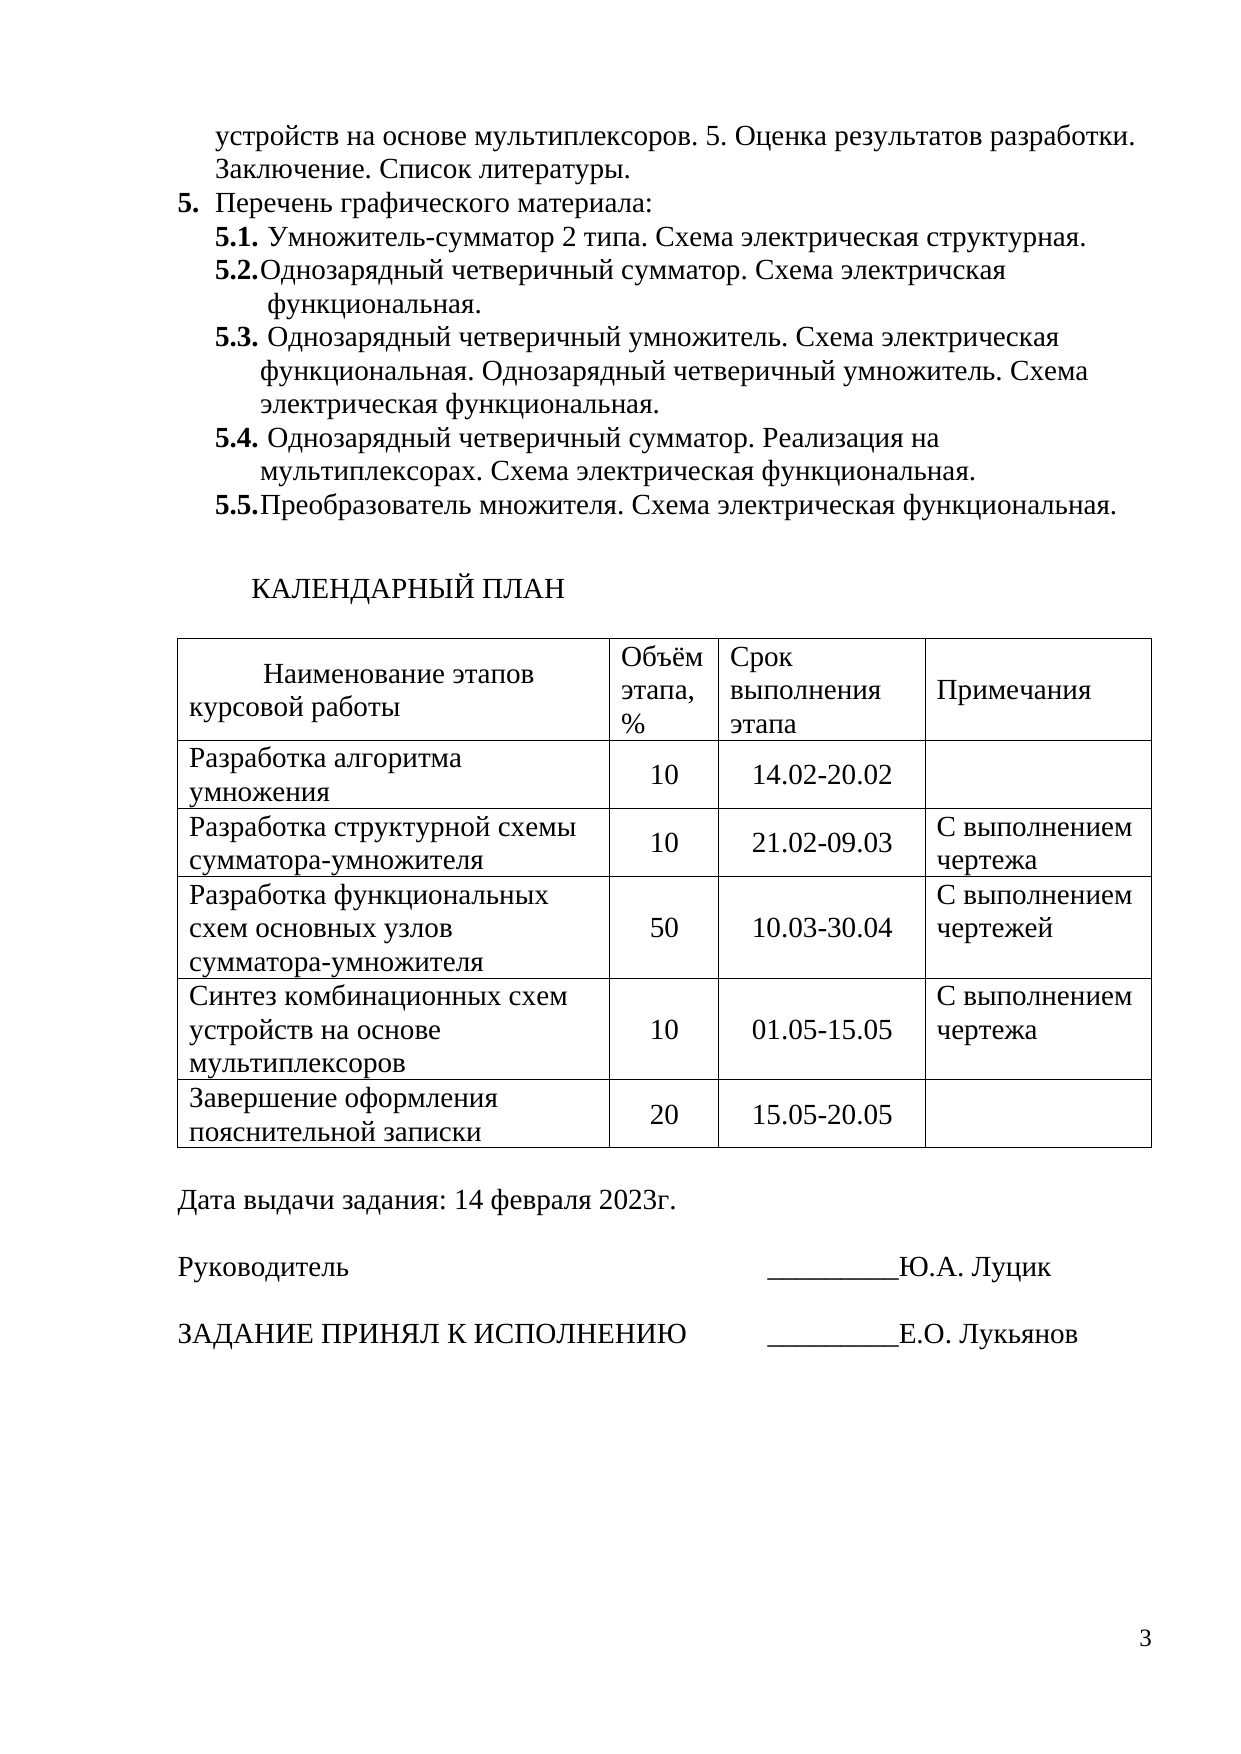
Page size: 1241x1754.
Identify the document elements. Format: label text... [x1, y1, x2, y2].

table_cell С выполнением чертежа [926, 809, 1151, 876]
text Дата выдачи задания: 14 февраля 2023г. [177, 1182, 1152, 1215]
table_cell Разработка структурной схемы сумматора-умножителя [178, 809, 609, 876]
list Однозарядный четверичный сумматор. Реализация на мультиплексорах. Схема электрическая функциональная. [215, 420, 1152, 487]
table_cell 10 [610, 741, 718, 808]
table_cell 21.02-09.03 [719, 809, 925, 876]
table_cell 01.05-15.05 [719, 979, 925, 1079]
table_cell Завершение оформления пояснительной записки [178, 1080, 609, 1147]
text Руководитель _________Ю.А. Луцик [177, 1249, 1152, 1282]
table_header Наименование этапов курсовой работы [178, 639, 609, 739]
list Преобразователь множителя. Схема электрическая функциональная. [215, 487, 1152, 521]
table_header Примечания [926, 639, 1151, 739]
table_cell [926, 741, 1151, 808]
text ЗАДАНИЕ ПРИНЯЛ К ИСПОЛНЕНИЮ _________Е.О. Лукьянов [177, 1316, 1152, 1349]
table_cell 10.03-30.04 [719, 877, 925, 977]
list Перечень графического материала: [177, 185, 1152, 219]
list Однозарядный четверичный сумматор. Схема электричская [215, 252, 1152, 286]
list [215, 118, 1152, 185]
table_cell 50 [610, 877, 718, 977]
table_cell 10 [610, 979, 718, 1079]
table_cell [926, 1080, 1151, 1147]
table_cell Синтез комбинационных схем устройств на основе мультиплексоров [178, 979, 609, 1079]
table_cell Разработка алгоритма умножения [178, 741, 609, 808]
table_cell С выполнением чертежей [926, 877, 1151, 977]
table_header Объём этапа, % [610, 639, 718, 739]
table_cell 10 [610, 809, 718, 876]
table_cell 20 [610, 1080, 718, 1147]
table_cell 14.02-20.02 [719, 741, 925, 808]
table_cell 15.05-20.05 [719, 1080, 925, 1147]
text КАЛЕНДАРНЫЙ ПЛАН [177, 571, 1152, 604]
table_cell Разработка функциональных схем основных узлов сумматора-умножителя [178, 877, 609, 977]
list Однозарядный четверичный умножитель. Схема электрическая функциональная. Однозарядный четверичный умножитель. Схема электрическая функциональная. [215, 319, 1152, 420]
table_cell С выполнением чертежа [926, 979, 1151, 1079]
list функциональная. [260, 286, 1152, 319]
list Умножитель-сумматор 2 типа. Схема электрическая структурная. [215, 219, 1152, 252]
table_header Срок выполнения этапа [719, 639, 925, 739]
